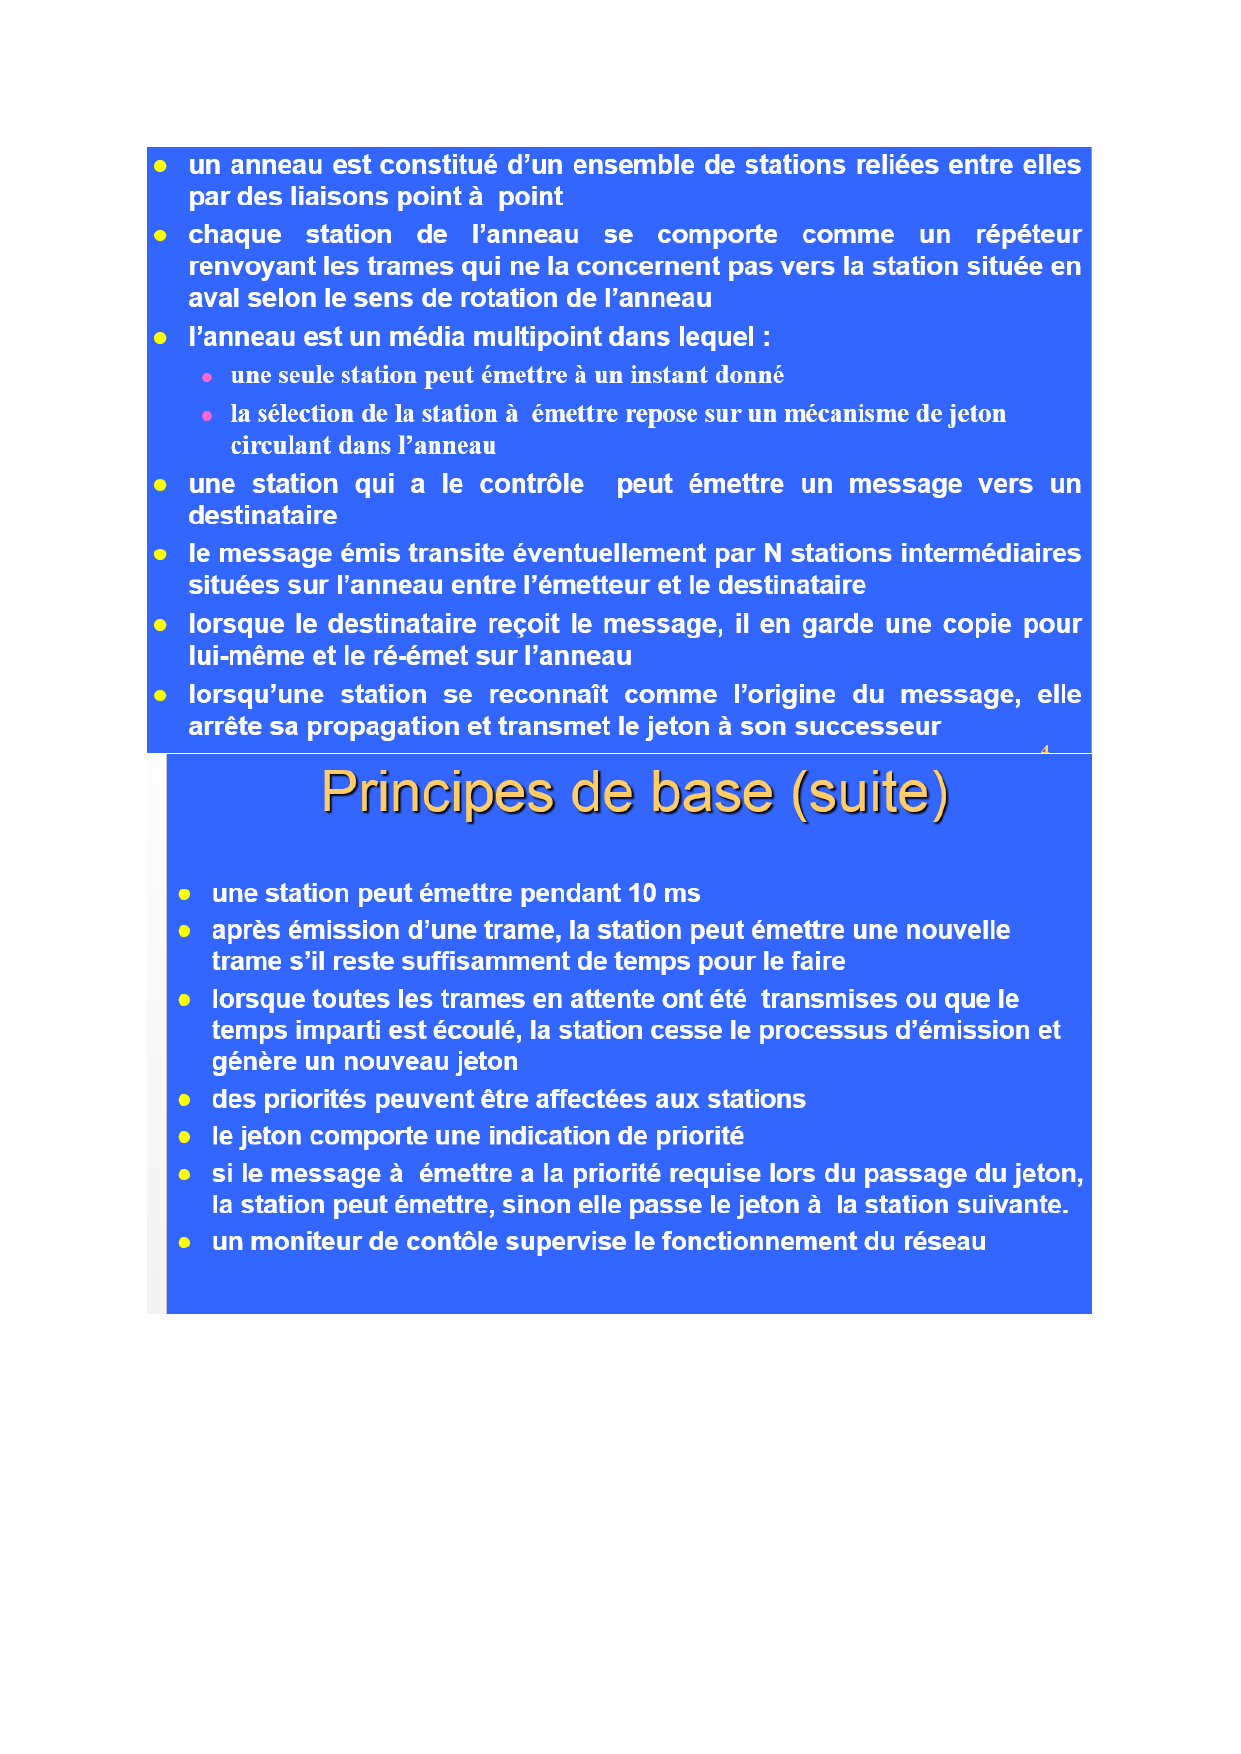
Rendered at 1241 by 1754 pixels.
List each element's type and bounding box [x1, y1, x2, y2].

picture [147, 147, 1092, 753]
picture [147, 754, 1092, 1314]
